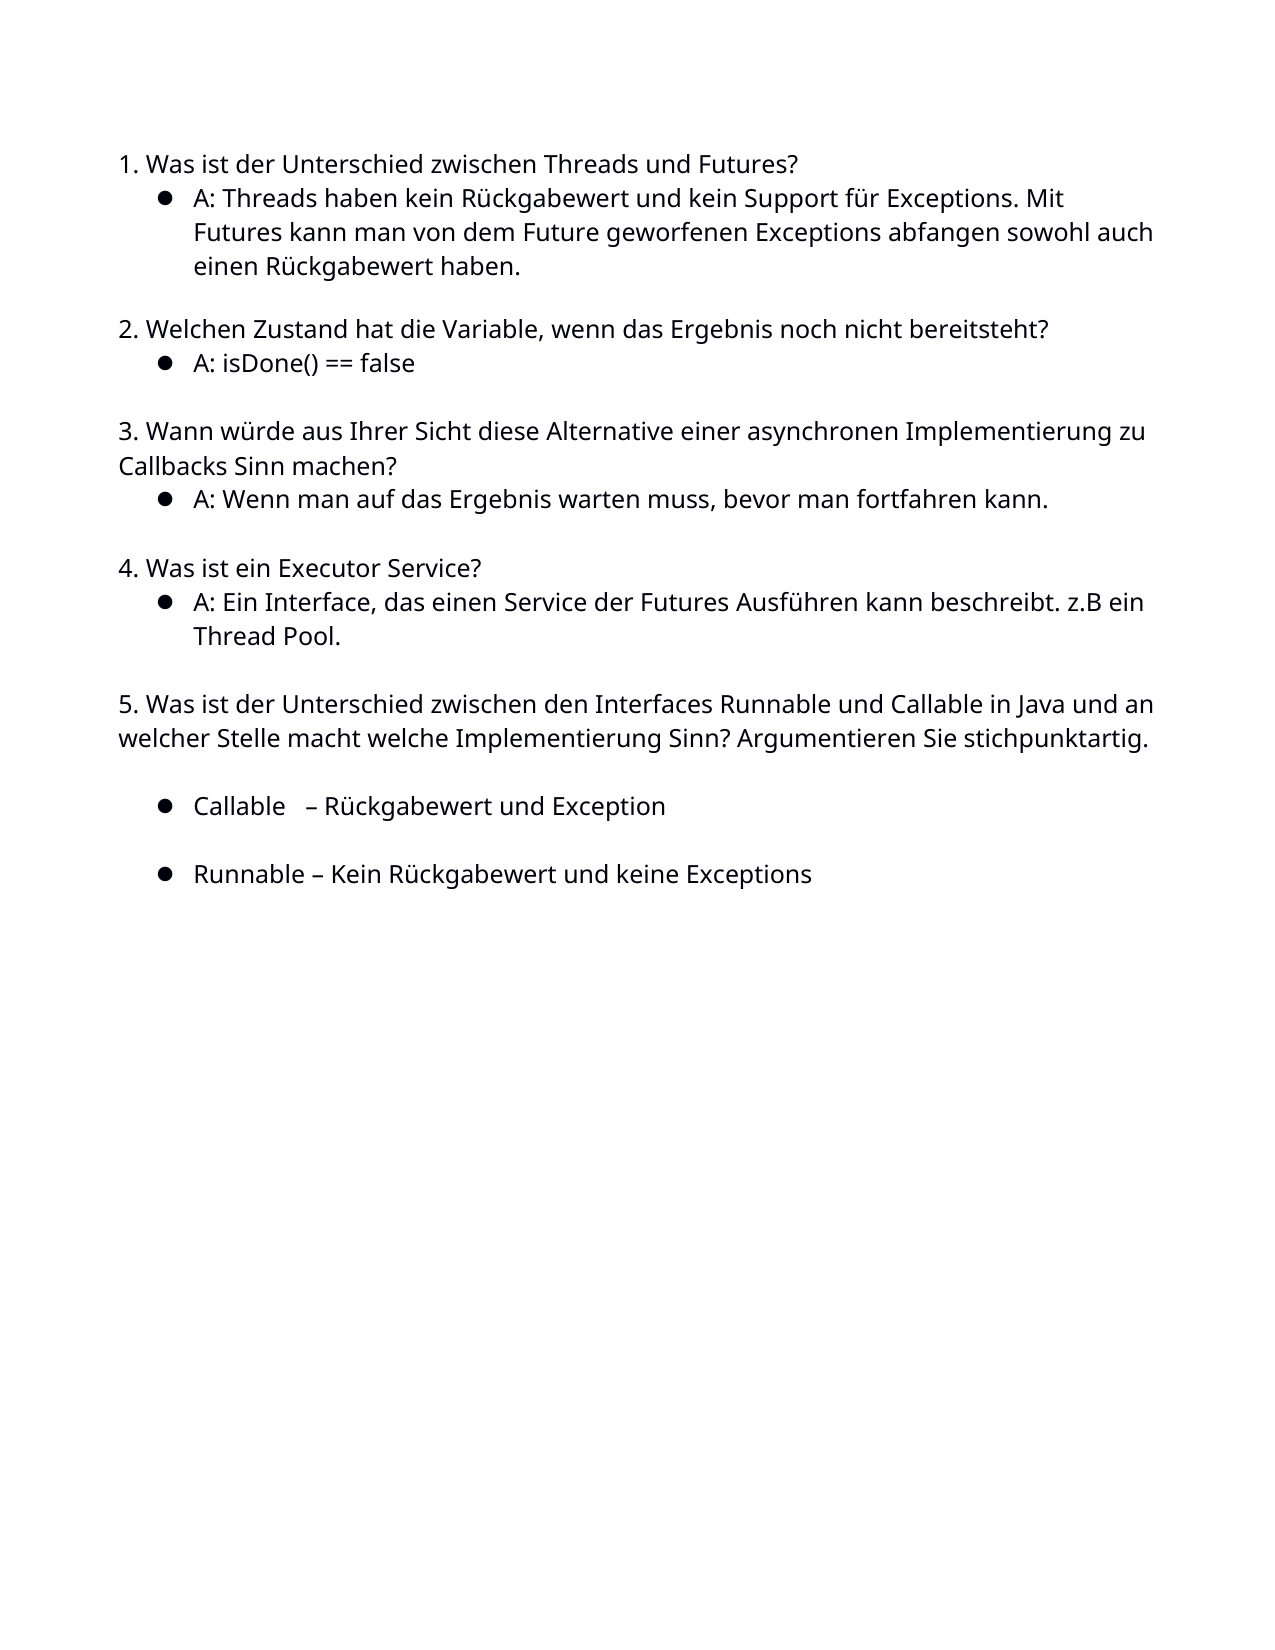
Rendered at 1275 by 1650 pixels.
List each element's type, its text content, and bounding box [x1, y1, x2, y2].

text 3. Wann würde aus Ihrer Sicht diese Alternative einer asynchronen Implementierung zu Callbacks Sinn machen? [118, 414, 1157, 482]
text 4. Was ist ein Executor Service? [118, 550, 1157, 584]
list A: isDone() == false [156, 346, 1157, 380]
text 5. Was ist der Unterschied zwischen den Interfaces Runnable und Callable in Java und an welcher Stelle macht welche Implementierung Sinn? Argumentieren Sie stichpunktartig. [118, 687, 1157, 755]
list A: Threads haben kein Rückgabewert und kein Support für Еxceptions. Mit Futures kann man von dem Future geworfenen Exceptions abfangen sowohl auch einen Rückgabewert haben. [156, 181, 1157, 283]
list A: Wenn man auf das Ergebnis warten muss, bevor man fortfahren kann. [156, 482, 1157, 516]
list Callable – Rückgabewert und Exception [156, 789, 1157, 823]
text 2. Welchen Zustand hat die Variable, wenn das Ergebnis noch nicht bereitsteht? [118, 312, 1157, 346]
list Runnable – Kein Rückgabewert und keine Exceptions [156, 857, 1157, 891]
list A: Ein Interface, das einen Service der Futures Ausführen kann beschreibt. z.B ein Thread Pool. [156, 584, 1157, 652]
text 1. Was ist der Unterschied zwischen Threads und Futures? [118, 147, 1157, 181]
